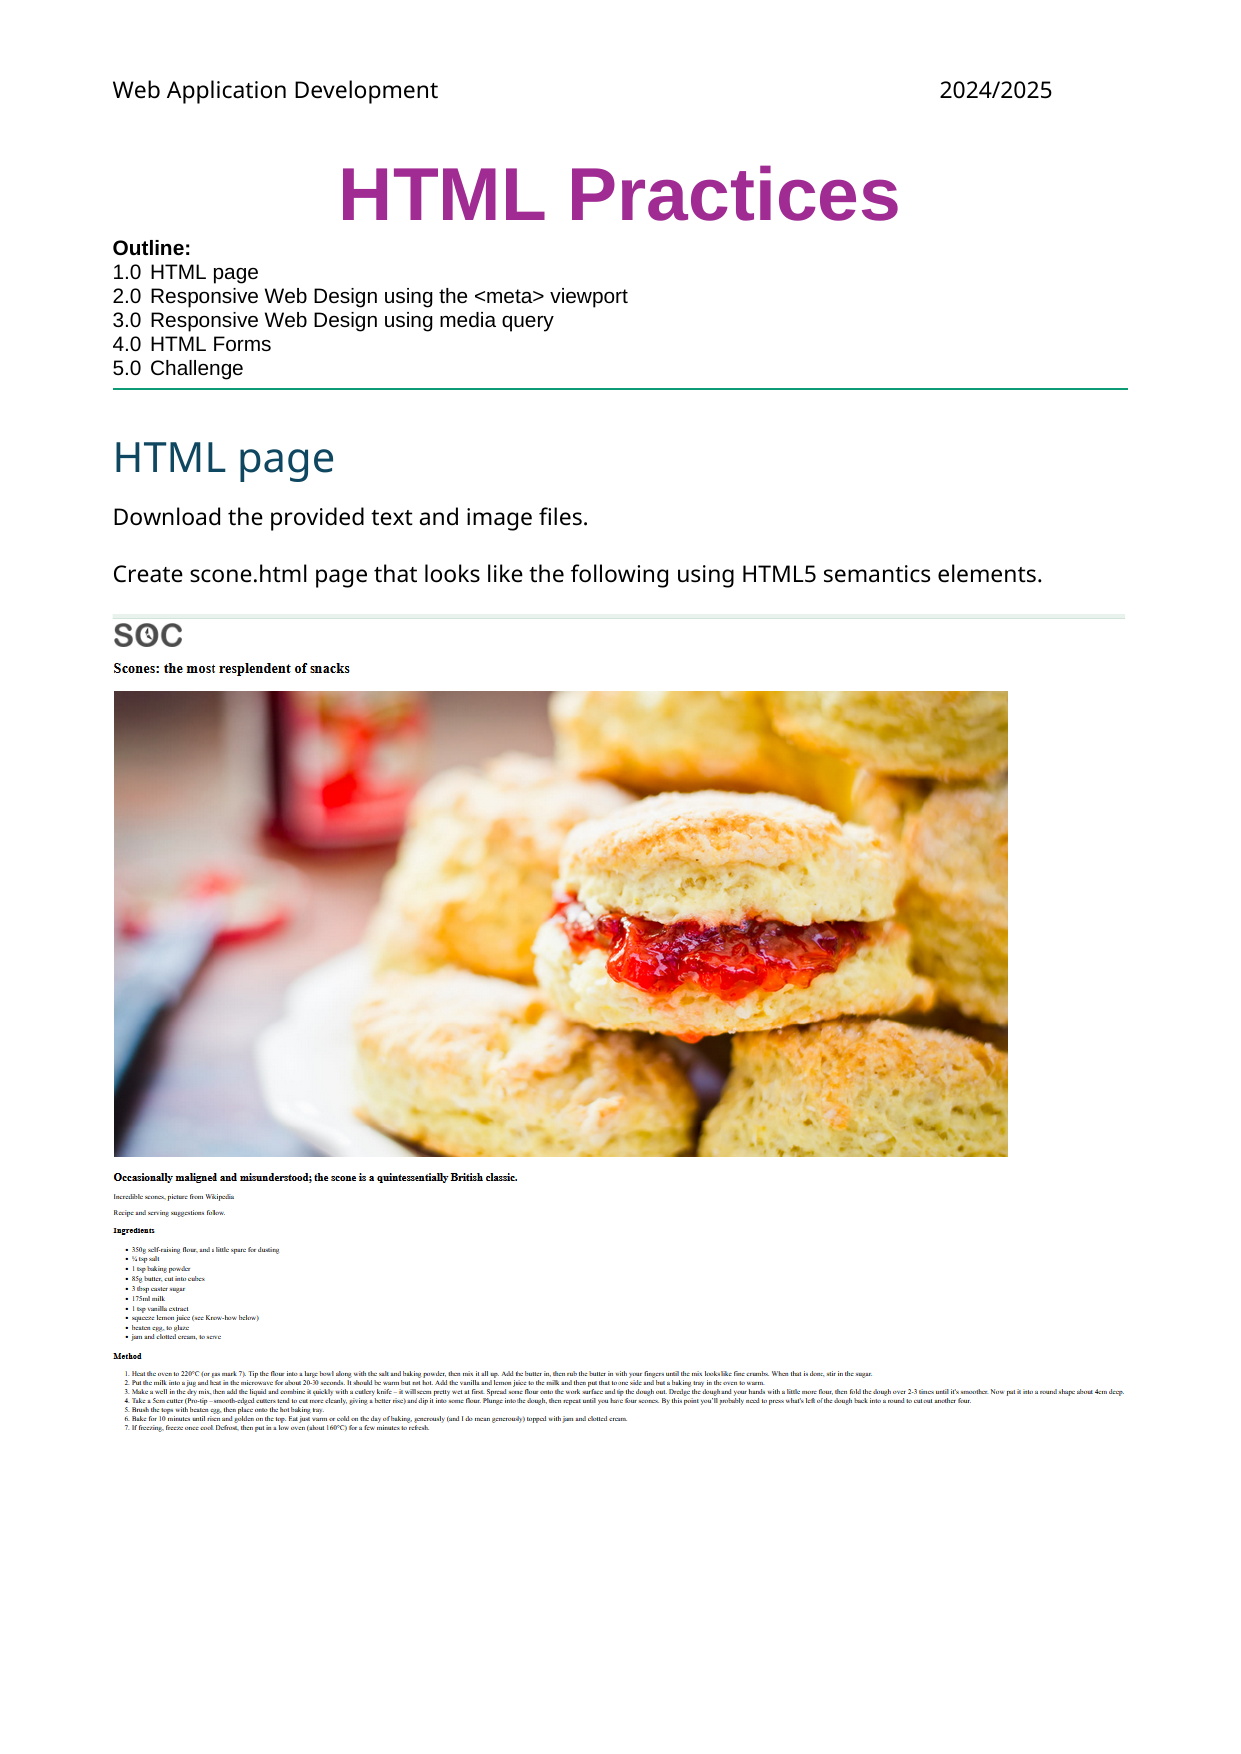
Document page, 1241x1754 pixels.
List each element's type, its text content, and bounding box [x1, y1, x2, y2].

picture [112, 614, 1125, 1434]
list Responsive Web Design using media query [112, 308, 1128, 332]
list HTML page [112, 260, 1128, 284]
list HTML Forms [112, 332, 1128, 356]
text Create scone.html page that looks like the following using HTML5 semantics elements. [112, 558, 1128, 589]
text Outline: [112, 236, 1128, 260]
list Responsive Web Design using the <meta> viewport [112, 284, 1128, 308]
list Challenge [112, 356, 1128, 390]
text HTML Practices [112, 150, 1128, 236]
text Download the provided text and image files. [112, 501, 1128, 532]
subtitle HTML page [112, 427, 1128, 484]
